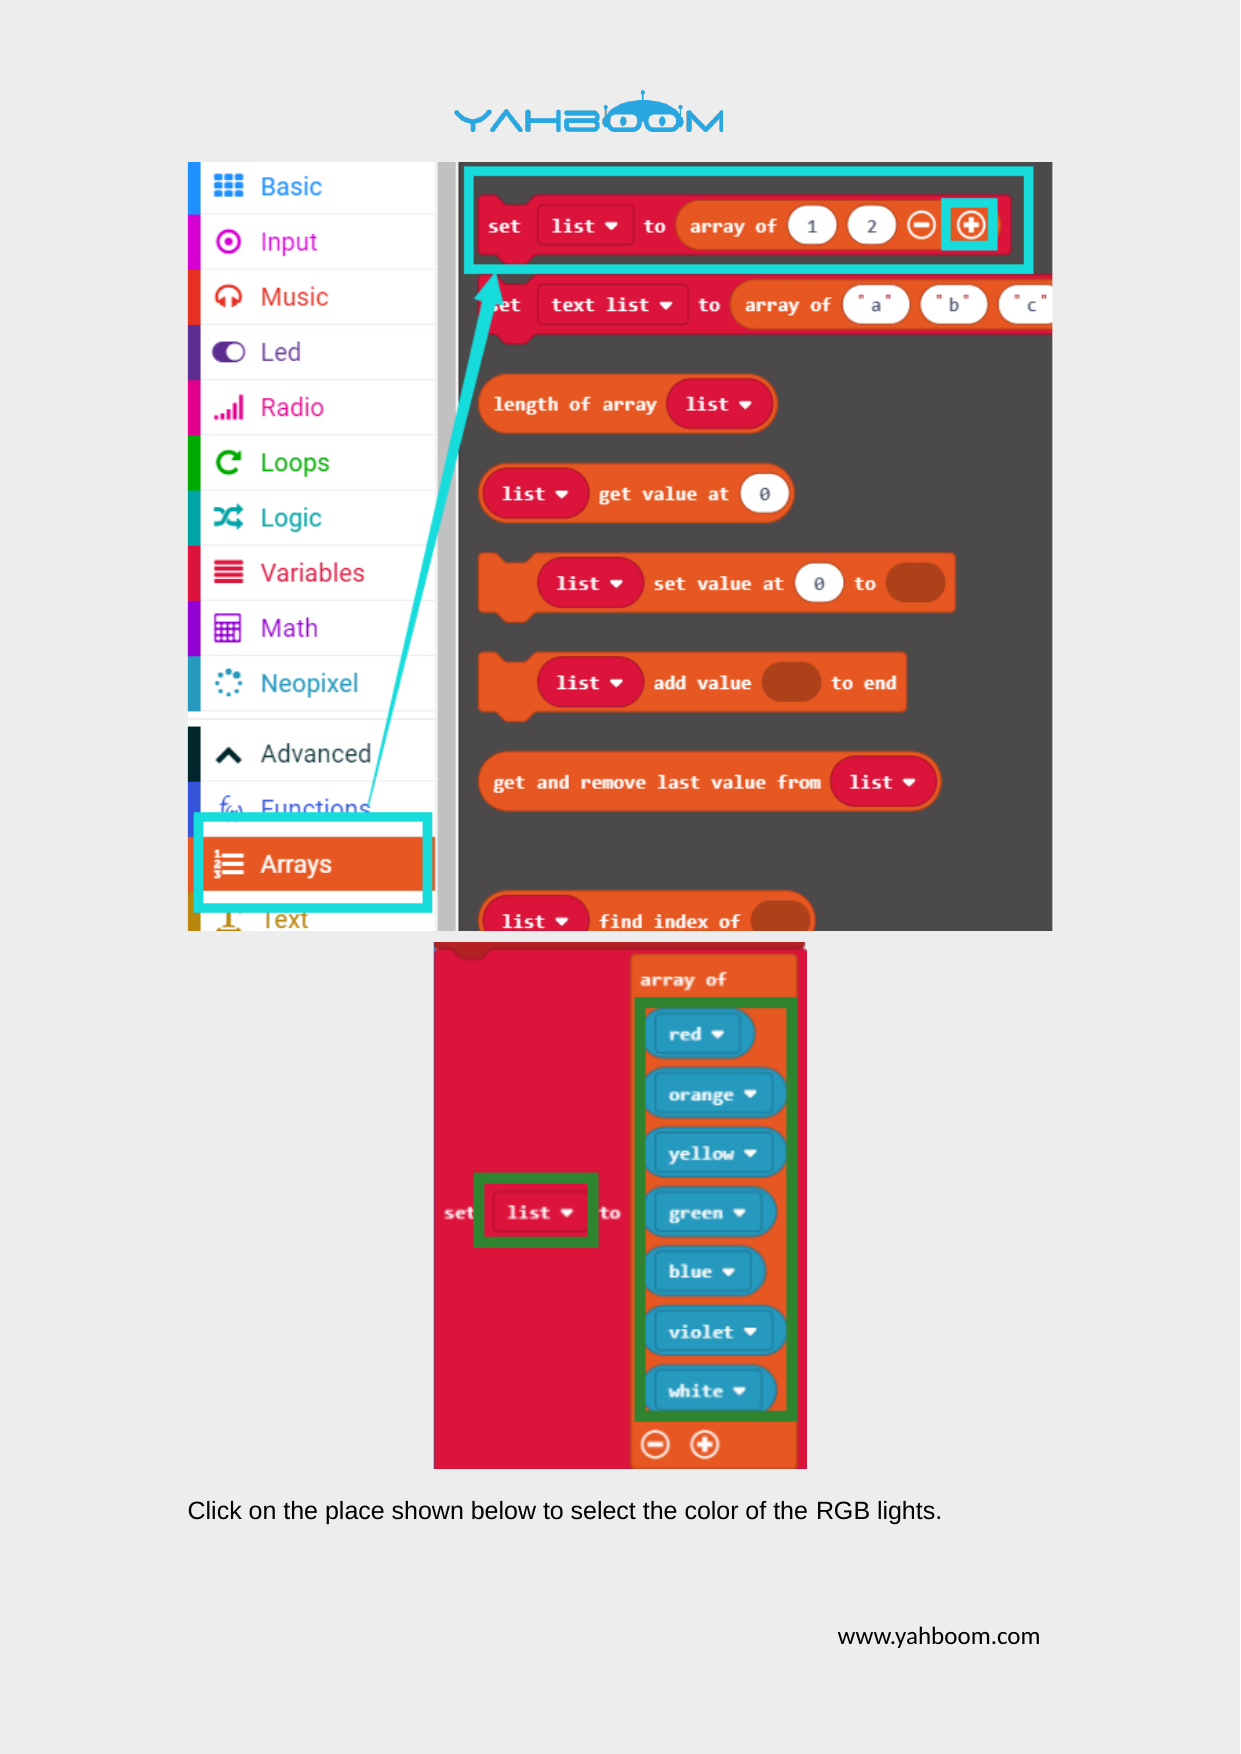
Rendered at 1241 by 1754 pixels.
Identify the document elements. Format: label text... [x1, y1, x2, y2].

picture [433, 942, 807, 1469]
picture [187, 162, 1053, 931]
picture [454, 90, 723, 132]
list Click on the place shown below to select the color of the RGB lights. [187, 1494, 1053, 1527]
